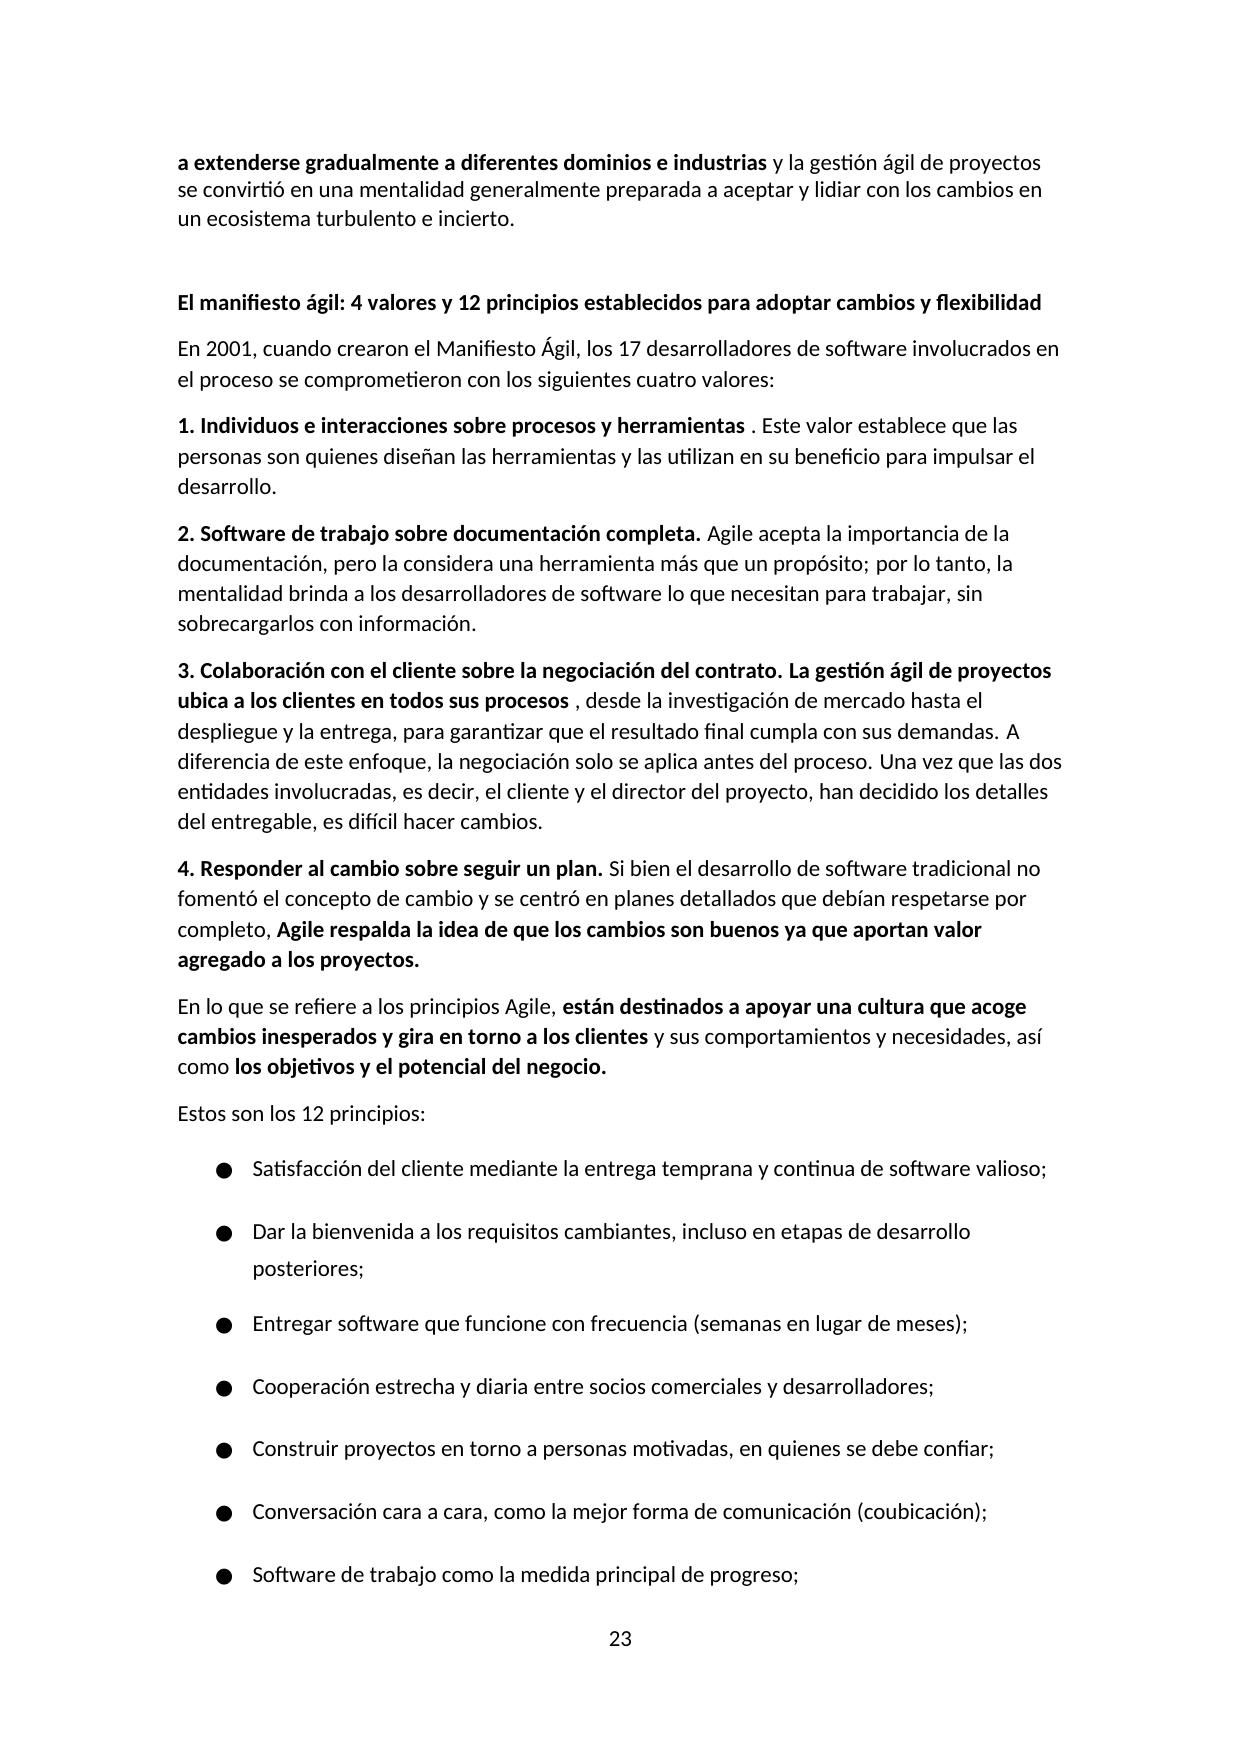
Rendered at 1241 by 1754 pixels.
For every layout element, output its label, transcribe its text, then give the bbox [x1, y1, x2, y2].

text En 2001, cuando crearon el Manifiesto Ágil, los 17 desarrolladores de software involucrados en el proceso se comprometieron con los siguientes cuatro valores: [177, 334, 1063, 393]
list Dar la bienvenida a los requisitos cambiantes, incluso en etapas de desarrollo posteriores; [215, 1209, 1063, 1282]
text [177, 148, 1063, 232]
text Estos son los 12 principios: [177, 1099, 1063, 1127]
text 2. Software de trabajo sobre documentación completa. Agile acepta la importancia de la documentación, pero la considera una herramienta más que un propósito; por lo tanto, la mentalidad brinda a los desarrolladores de software lo que necesitan para trabajar, sin sobrecargarlos con información. [177, 519, 1063, 638]
list Software de trabajo como la medida principal de progreso; [215, 1551, 1063, 1594]
text En lo que se refiere a los principios Agile, están destinados a apoyar una cultura que acoge cambios inesperados y gira en torno a los clientes y sus comportamientos y necesidades, así como los objetivos y el potencial del negocio. [177, 992, 1063, 1080]
subtitle El manifiesto ágil: 4 valores y 12 principios establecidos para adoptar cambios y flexibilidad [177, 288, 1063, 316]
text 3. Colaboración con el cliente sobre la negociación del contrato. La gestión ágil de proyectos ubica a los clientes en todos sus procesos , desde la investigación de mercado hasta el despliegue y la entrega, para garantizar que el resultado final cumpla con sus demandas. A diferencia de este enfoque, la negociación solo se aplica antes del proceso. Una vez que las dos entidades involucradas, es decir, el cliente y el director del proyecto, han decidido los detalles del entregable, es difícil hacer cambios. [177, 656, 1063, 836]
text 4. Responder al cambio sobre seguir un plan. Si bien el desarrollo de software tradicional no fomentó el concepto de cambio y se centró en planes detallados que debían respetarse por completo, Agile respalda la idea de que los cambios son buenos ya que aportan valor agregado a los proyectos. [177, 854, 1063, 973]
list Entregar software que funcione con frecuencia (semanas en lugar de meses); [215, 1301, 1063, 1343]
list Conversación cara a cara, como la mejor forma de comunicación (coubicación); [215, 1489, 1063, 1531]
list Satisfacción del cliente mediante la entrega temprana y continua de software valioso; [215, 1146, 1063, 1189]
list Cooperación estrecha y diaria entre socios comerciales y desarrolladores; [215, 1363, 1063, 1406]
list Construir proyectos en torno a personas motivadas, en quienes se debe confiar; [215, 1426, 1063, 1469]
text 1. Individuos e interacciones sobre procesos y herramientas . Este valor establece que las personas son quienes diseñan las herramientas y las utilizan en su beneficio para impulsar el desarrollo. [177, 412, 1063, 500]
